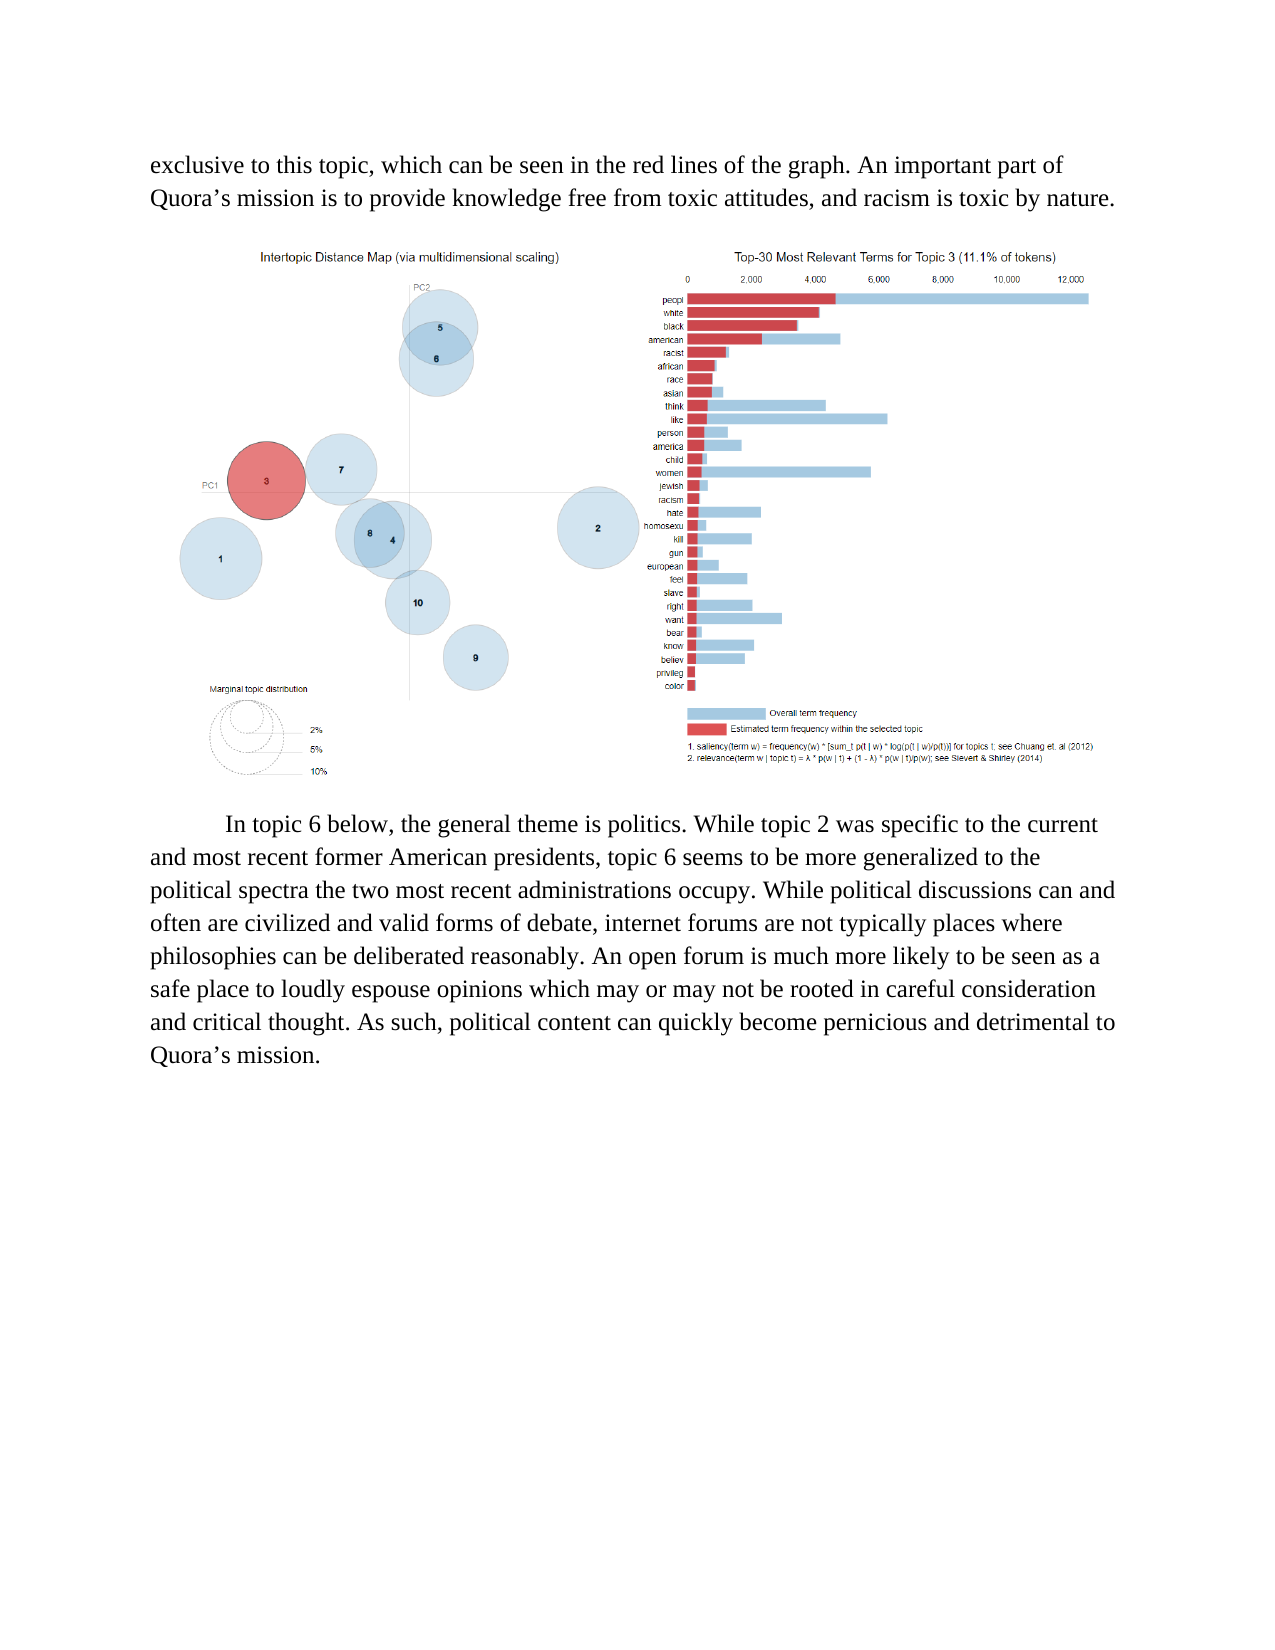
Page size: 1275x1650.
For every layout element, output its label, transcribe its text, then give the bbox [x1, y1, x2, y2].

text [150, 150, 1125, 212]
picture [175, 241, 1100, 781]
text In topic 6 below, the general theme is politics. While topic 2 was specific to the current and most recent former American presidents, topic 6 seems to be more generalized to the political spectra the two most recent administrations occupy. While political discussions can and often are civilized and valid forms of debate, internet forums are not typically places where philosophies can be deliberated reasonably. An open forum is much more likely to be seen as a safe place to loudly espouse opinions which may or may not be rooted in careful consideration and critical thought. As such, political content can quickly become pernicious and detrimental to Quora’s mission. [150, 809, 1125, 1069]
